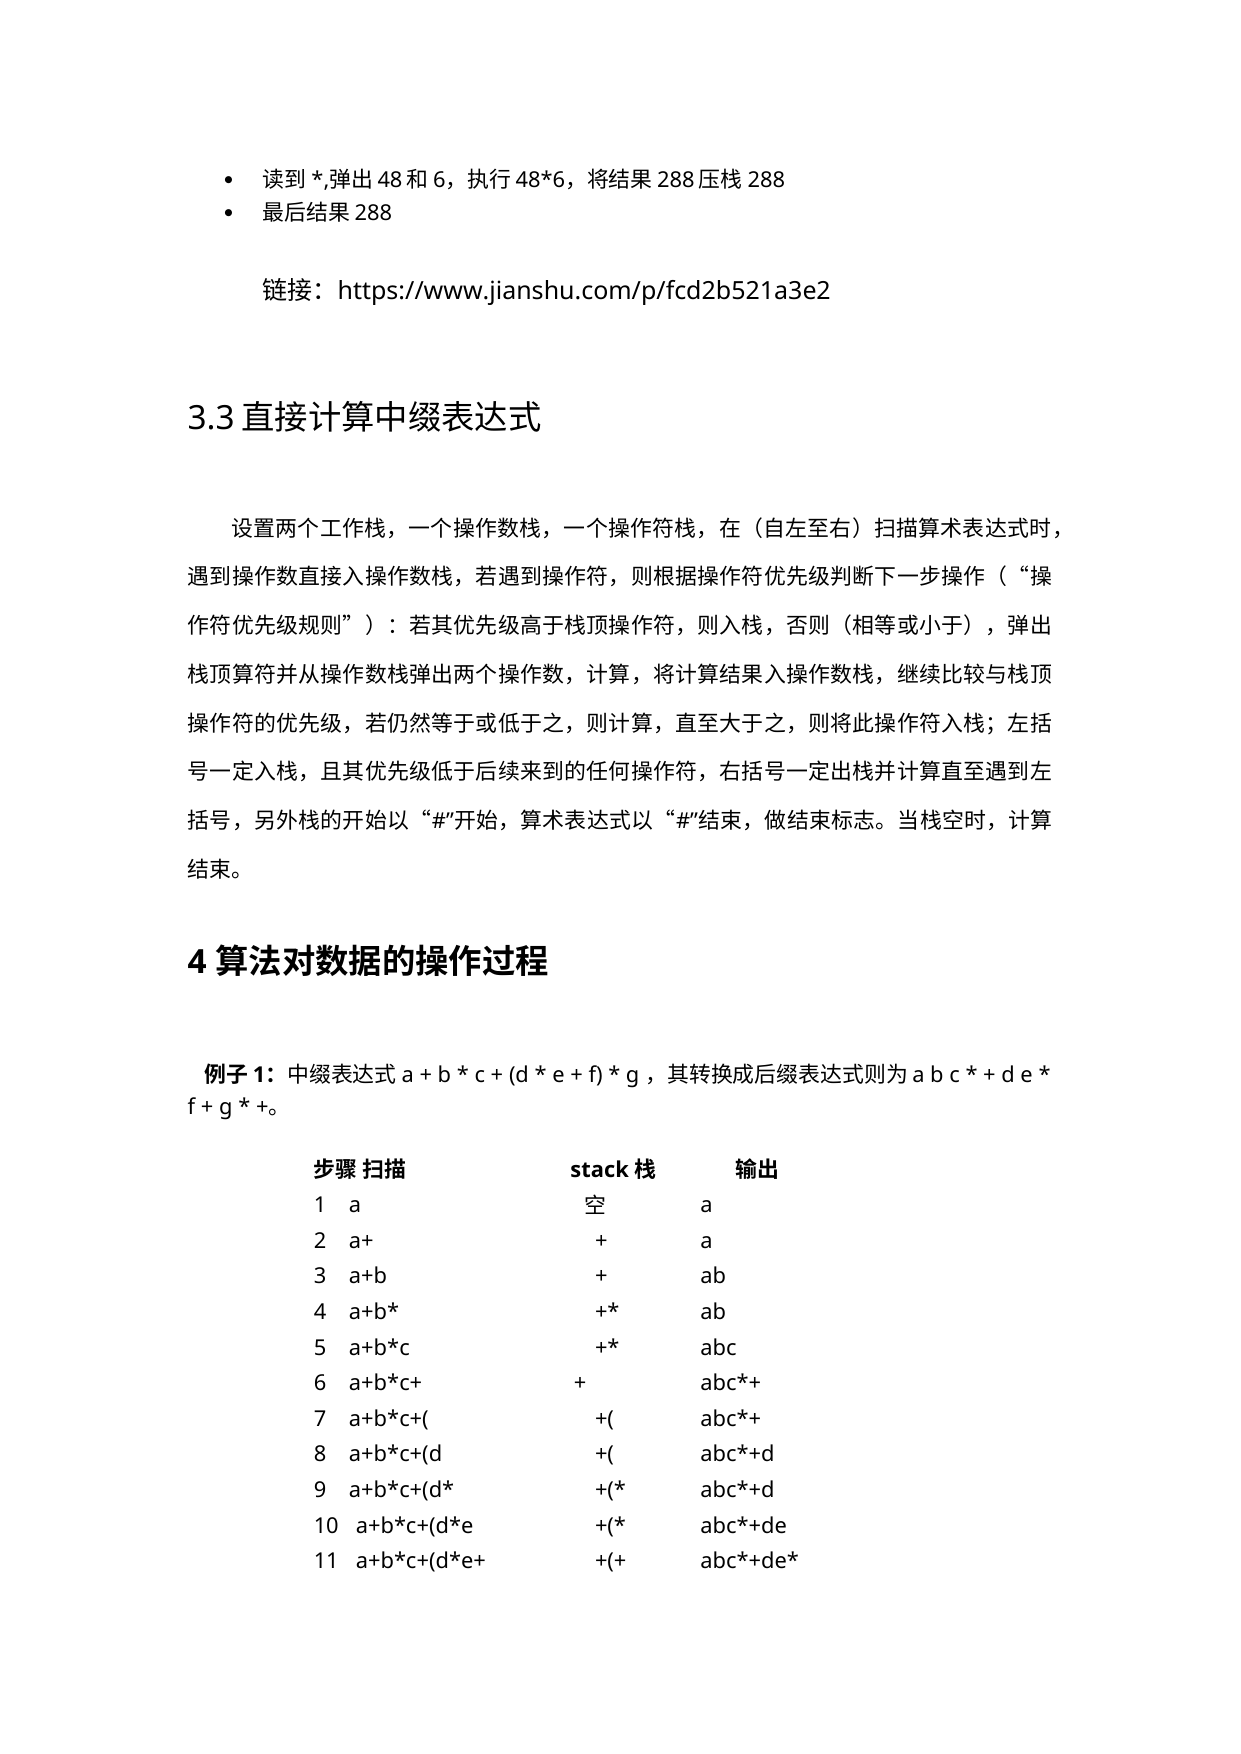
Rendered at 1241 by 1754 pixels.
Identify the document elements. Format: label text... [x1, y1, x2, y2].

table_cell abc*+ [666, 1400, 849, 1436]
subtitle 4 算法对数据的操作过程 [187, 927, 1053, 992]
table_cell 2 a+ [268, 1222, 549, 1257]
table_cell 8 a+b*c+(d [268, 1436, 549, 1471]
table_cell 3 a+b [268, 1258, 549, 1293]
table_cell 6 a+b*c+ [268, 1364, 549, 1400]
table_cell 空 [550, 1186, 666, 1222]
table_cell +( [550, 1436, 666, 1471]
table_cell +(+ [550, 1543, 666, 1578]
table_cell 1 a [268, 1186, 549, 1222]
subtitle 3.3直接计算中缀表达式 [187, 383, 1053, 448]
table_header stack 栈 [550, 1151, 666, 1186]
table_cell ab [666, 1258, 849, 1293]
table_cell +* [550, 1293, 666, 1329]
table_cell abc*+de* [666, 1543, 849, 1578]
table_cell 7 a+b*c+( [268, 1400, 549, 1436]
text 链接：https://www.jianshu.com/p/fcd2b521a3e2 [262, 256, 1053, 354]
table_cell abc*+ [666, 1364, 849, 1400]
table_cell abc*+de [666, 1507, 849, 1542]
table_cell 9 a+b*c+(d* [268, 1471, 549, 1507]
table_cell + [550, 1258, 666, 1293]
table_cell +( [550, 1400, 666, 1436]
table_header 输出 [666, 1151, 849, 1186]
list 读到 *,弹出48和6，执行48*6，将结果288压栈 288 [225, 162, 1053, 194]
table_cell +(* [550, 1471, 666, 1507]
table_cell ab [666, 1293, 849, 1329]
table_cell 11 a+b*c+(d*e+ [268, 1543, 549, 1578]
table_header 步骤 扫描 [268, 1151, 549, 1186]
table_cell a [666, 1186, 849, 1222]
table_cell 10 a+b*c+(d*e [268, 1507, 549, 1542]
table_cell abc*+d [666, 1471, 849, 1507]
table_cell abc*+d [666, 1436, 849, 1471]
table_cell a [666, 1222, 849, 1257]
table_cell +(* [550, 1507, 666, 1542]
table_cell + [550, 1364, 666, 1400]
text 设置两个工作栈，一个操作数栈，一个操作符栈，在（自左至右）扫描算术表达式时，遇到操作数直接入操作数栈，若遇到操作符，则根据操作符优先级判断下一步操作（“操作符优先级规则”）：若其优先级高于栈顶操作符，则入栈，否则（相等或小于），弹出栈顶算符并从操作数栈弹出两个操作数，计算，将计算结果入操作数栈，继续比较与栈顶操作符的优先级，若仍然等于或低于之，则计算，直至大于之，则将此操作符入栈；左括号一定入栈，且其优先级低于后续来到的任何操作符，右括号一定出栈并计算直至遇到左括号，另外栈的开始以“#”开始，算术表达式以“#”结束，做结束标志。当栈空时，计算结束。 [187, 510, 1053, 884]
list 最后结果288 [225, 194, 1053, 227]
text 例子1：中缀表达式 a + b * c + (d * e + f) * g ，其转换成后缀表达式则为a b c * + d e * f + g * +。 [187, 1056, 1053, 1121]
table_cell abc [666, 1329, 849, 1364]
table_cell +* [550, 1329, 666, 1364]
table_cell 4 a+b* [268, 1293, 549, 1329]
table_cell + [550, 1222, 666, 1257]
table_cell 5 a+b*c [268, 1329, 549, 1364]
